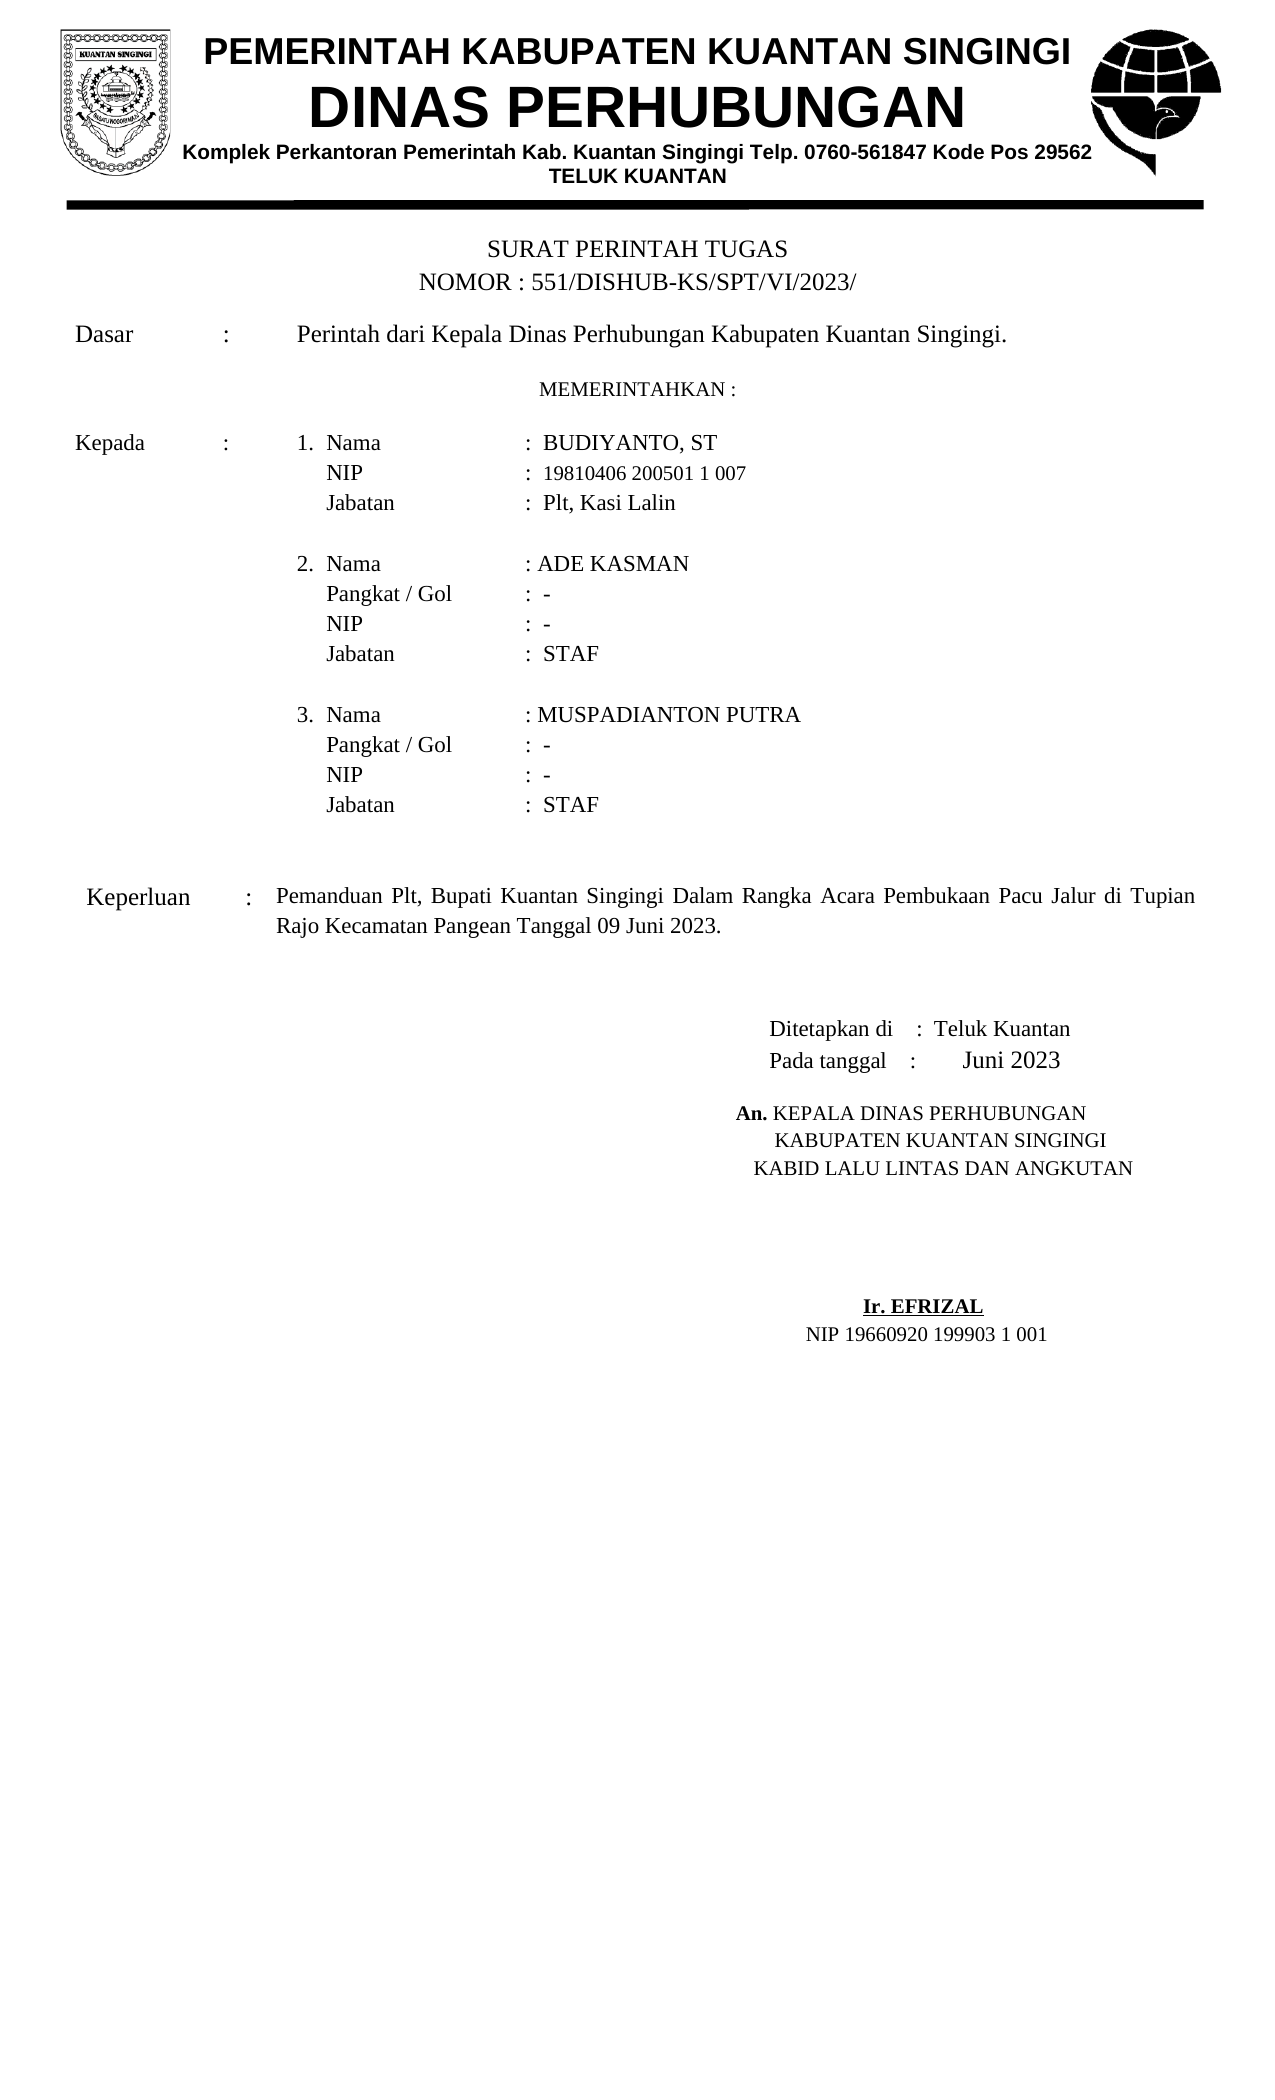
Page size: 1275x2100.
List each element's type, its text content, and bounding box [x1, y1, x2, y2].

text NOMOR : 551/DISHUB-KS/SPT/VI/2023/ [75, 267, 1200, 295]
title Jabatan : STAF [75, 791, 1200, 818]
title Dasar : Perintah dari Kepala Dinas Perhubungan Kabupaten Kuantan Singingi. [75, 319, 1200, 348]
picture [60, 29, 171, 176]
title Jabatan : STAF [75, 640, 1200, 667]
title MEMERINTAHKAN : [75, 377, 1200, 401]
title 3. Nama : MUSPADIANTON PUTRA [75, 701, 1200, 727]
title Jabatan : Plt, Kasi Lalin [75, 489, 1200, 516]
table_header Keperluan [75, 882, 234, 986]
title Pada tanggal : Juni 2023 [75, 1046, 1200, 1074]
title Ditetapkan di : Teluk Kuantan [75, 1015, 1200, 1042]
title Pangkat / Gol : - [75, 731, 1200, 757]
title Kepada : 1. Nama : BUDIYANTO, ST [75, 429, 1200, 455]
title 2. Nama : ADE KASMAN [75, 550, 1200, 576]
title NIP : 19810406 200501 1 007 [75, 459, 1200, 486]
table_header : [234, 882, 264, 986]
table_header An. KEPALA DINAS PERHUBUNGAN KABUPATEN KUANTAN SINGINGI KABID LALU LINTAS DAN ANGKUTAN Ir. EFRIZAL NIP 19660920 199903 1 001 [695, 1101, 1182, 1350]
picture [1085, 25, 1228, 186]
text SURAT PERINTAH TUGAS [75, 234, 1200, 262]
title Pangkat / Gol : - [75, 580, 1200, 606]
title NIP : - [75, 610, 1200, 637]
table_header Pemanduan Plt, Bupati Kuantan Singingi Dalam Rangka Acara Pembukaan Pacu Jalur di Tupian Rajo Kecamatan Pangean Tanggal 09 Juni 2023. [265, 882, 1208, 986]
title NIP : - [75, 761, 1200, 788]
